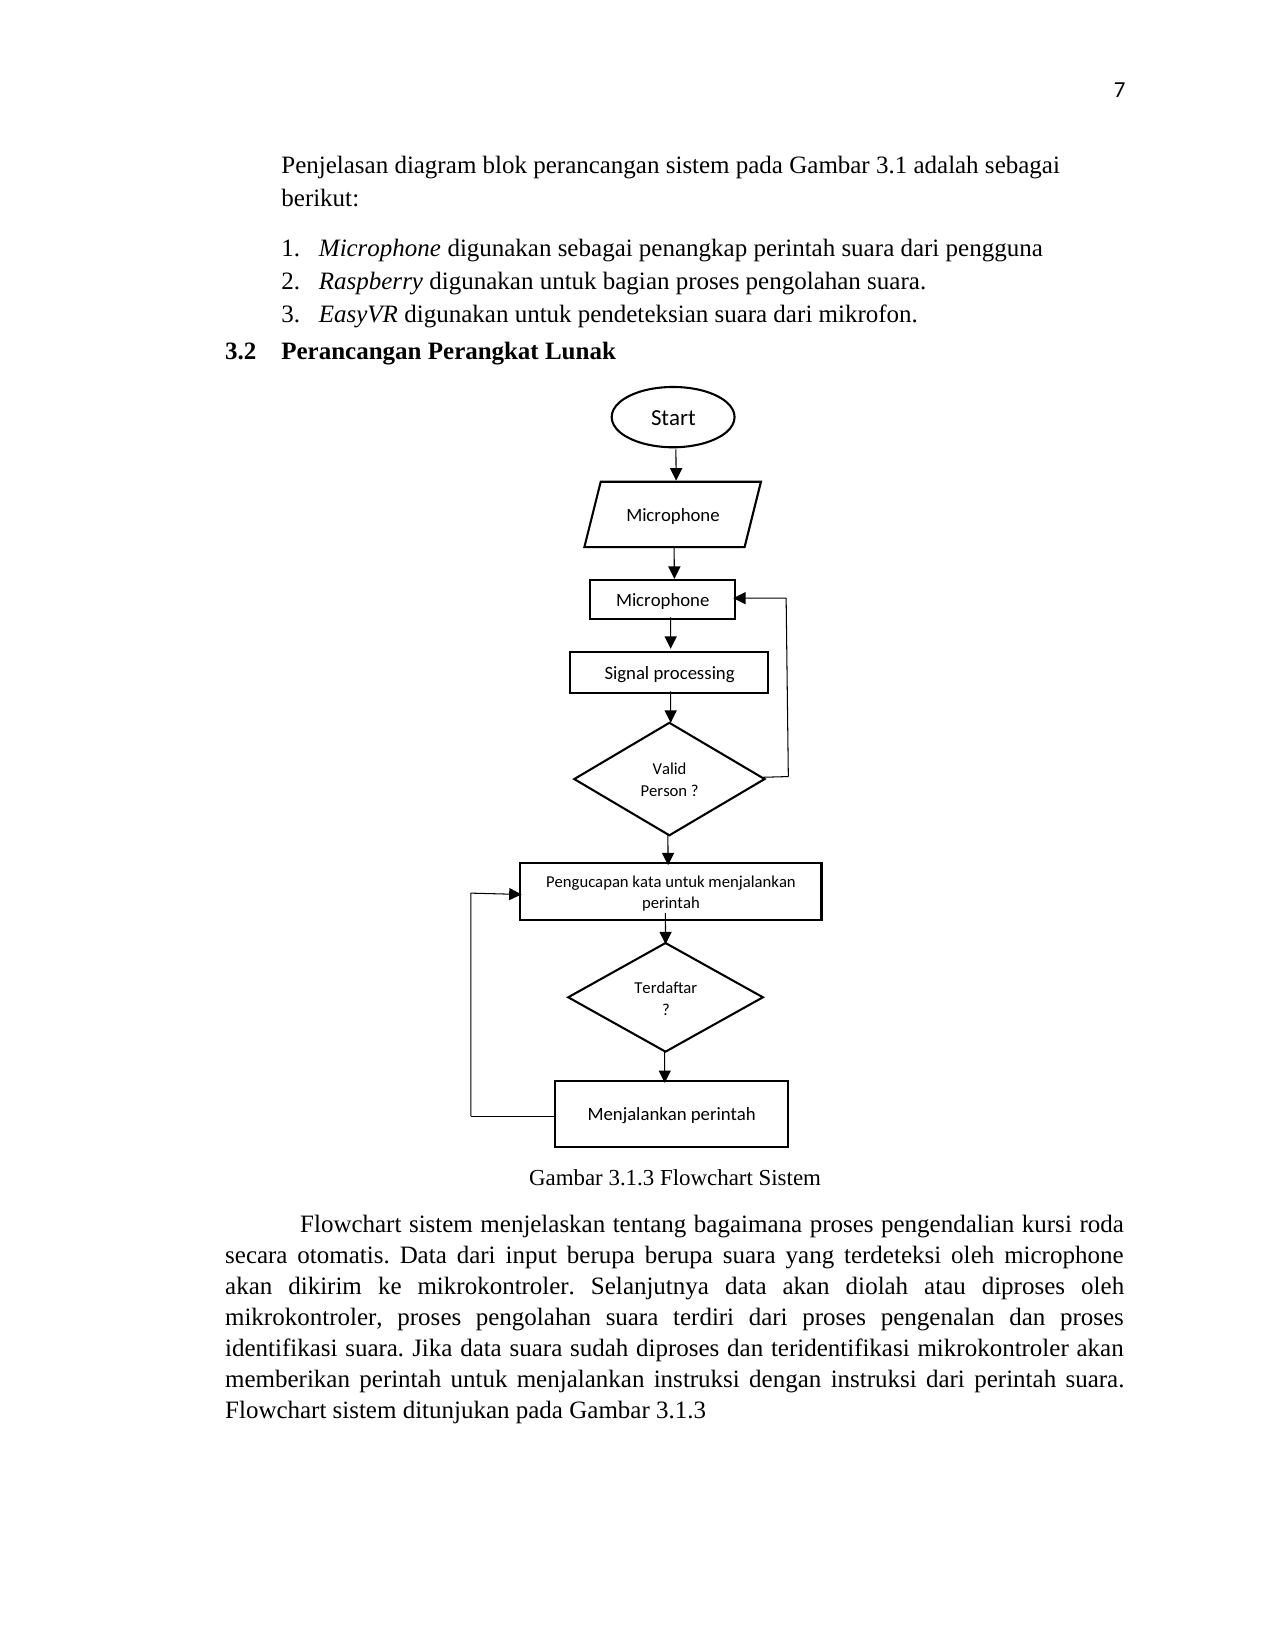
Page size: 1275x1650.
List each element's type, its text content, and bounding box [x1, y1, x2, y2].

list Microphone digunakan sebagai penangkap perintah suara dari pengguna [281, 233, 1125, 261]
list Raspberry digunakan untuk bagian proses pengolahan suara. [281, 266, 1125, 294]
text Gambar 3.1.3 Flowchart Sistem [225, 1164, 1125, 1190]
subtitle Perancangan Perangkat Lunak [225, 336, 1125, 365]
list EasyVR digunakan untuk pendeteksian suara dari mikrofon. [281, 299, 1125, 327]
text Penjelasan diagram blok perancangan sistem pada Gambar 3.1 adalah sebagai berikut: [281, 150, 1125, 212]
text Flowchart sistem menjelaskan tentang bagaimana proses pengendalian kursi roda secara otomatis. Data dari input berupa berupa suara yang terdeteksi oleh microphone akan dikirim ke mikrokontroler. Selanjutnya data akan diolah atau diproses oleh mikrokontroler, proses pengolahan suara terdiri dari proses pengenalan dan proses identifikasi suara. Jika data suara sudah diproses dan teridentifikasi mikrokontroler akan memberikan perintah untuk menjalankan instruksi dengan instruksi dari perintah suara. Flowchart sistem ditunjukan pada Gambar 3.1.3 [225, 1209, 1125, 1424]
